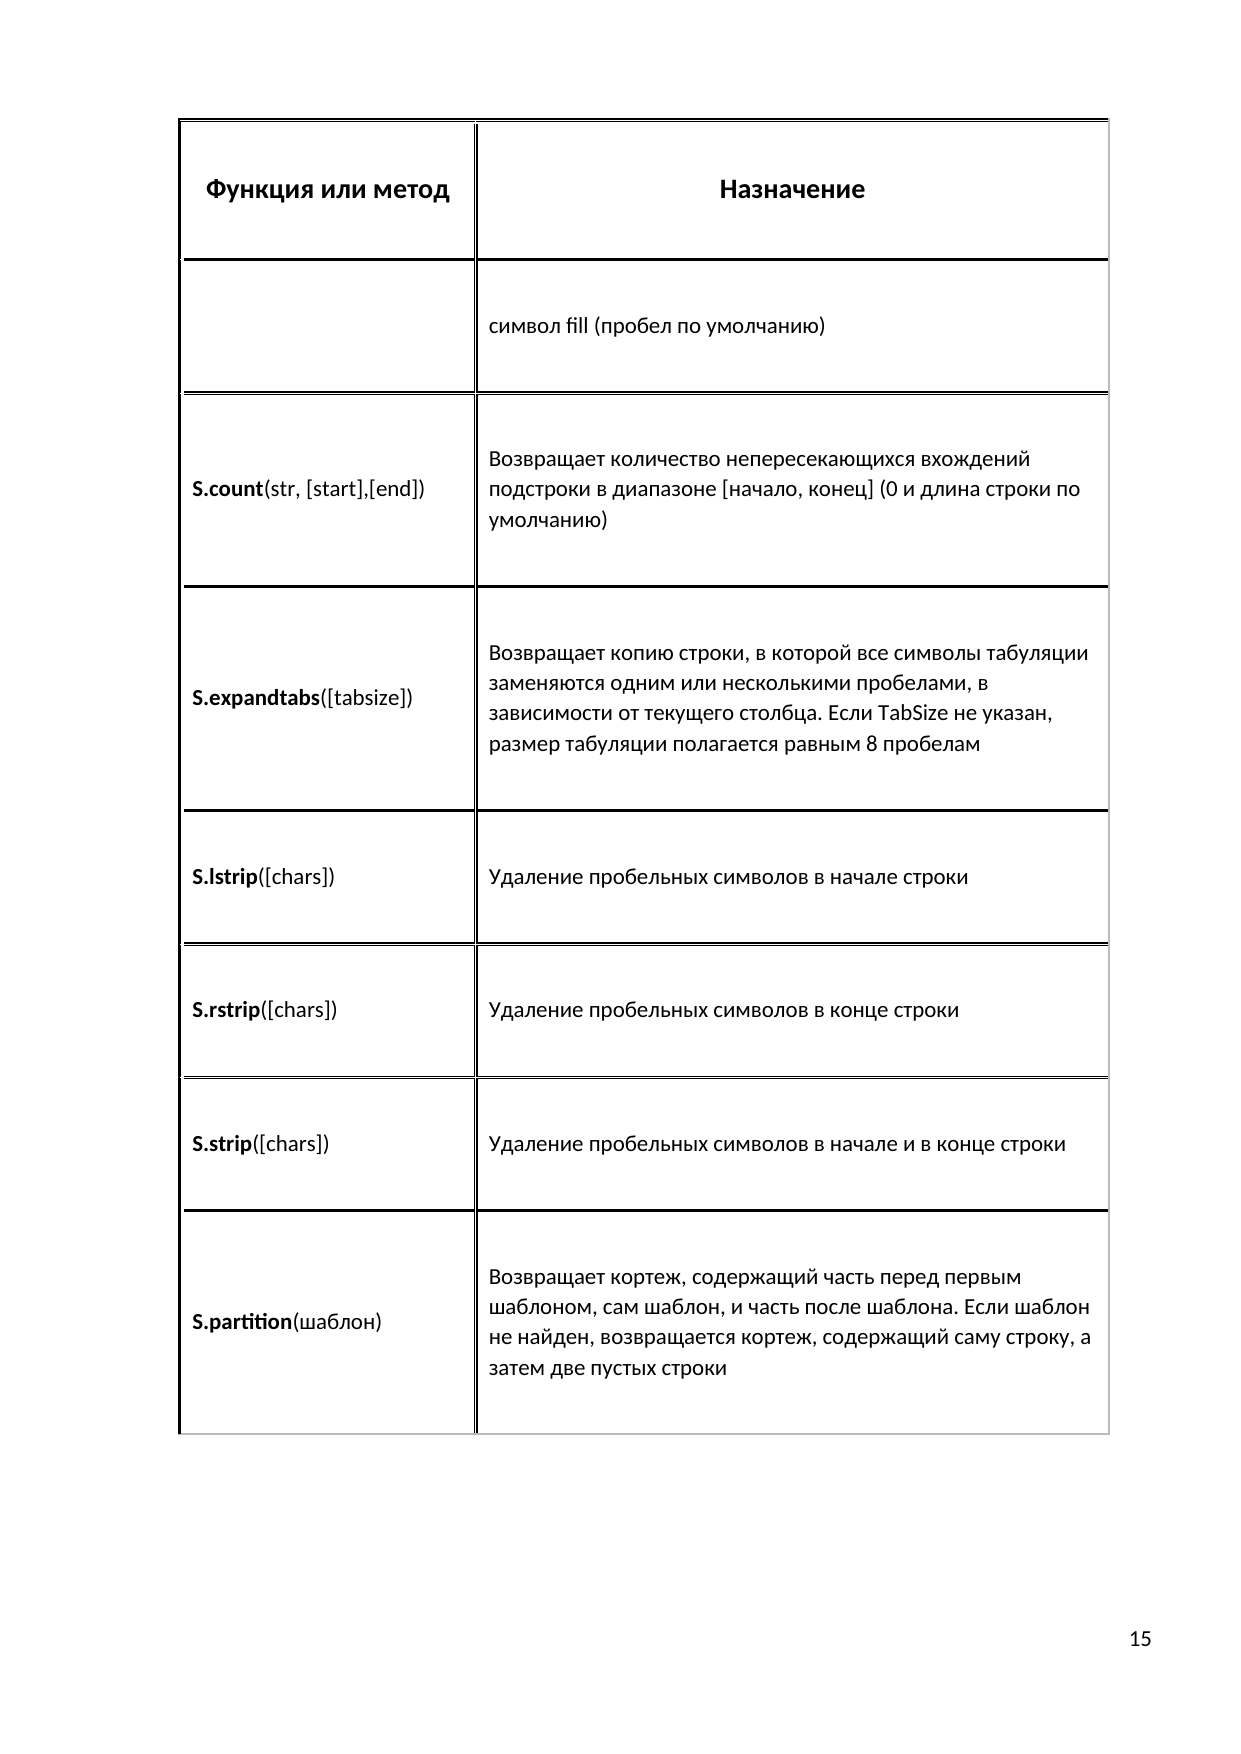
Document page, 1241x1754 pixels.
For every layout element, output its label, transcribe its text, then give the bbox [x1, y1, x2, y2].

table_header Функция или метод [181, 120, 476, 258]
table_cell Удаление пробельных символов в конце строки [478, 946, 1108, 1076]
table_cell S.strip([chars]) [180, 1076, 476, 1209]
table_header Назначение [476, 122, 1108, 258]
table_cell S.rstrip([chars]) [181, 942, 474, 1076]
table_cell Удаление пробельных символов в начале строки [478, 812, 1108, 942]
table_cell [478, 261, 1108, 391]
table_cell S.lstrip([chars]) [181, 809, 474, 942]
table_cell S.expandtabs([tabsize]) [181, 585, 474, 809]
table_cell Возвращает кортеж, содержащий часть перед первым шаблоном, сам шаблон, и часть после шаблона. Если шаблон не найден, возвращается кортеж, содержащий саму строку, а затем две пустых строки [478, 1212, 1108, 1433]
table_cell S.center(width, [fill]) [180, 258, 474, 391]
table_cell Удаление пробельных символов в начале и в конце строки [478, 1079, 1108, 1209]
table_cell S.partition(шаблон) [181, 1209, 474, 1433]
table_cell Возвращает количество непересекающихся вхождений подстроки в диапазоне [начало, конец] (0 и длина строки по умолчанию) [478, 395, 1108, 585]
table_cell Возвращает копию строки, в которой все символы табуляции заменяются одним или несколькими пробелами, в зависимости от текущего столбца. Если TabSize не указан, размер табуляции полагается равным 8 пробелам [478, 588, 1108, 809]
table_cell S.count(str, [start],[end]) [181, 391, 474, 585]
